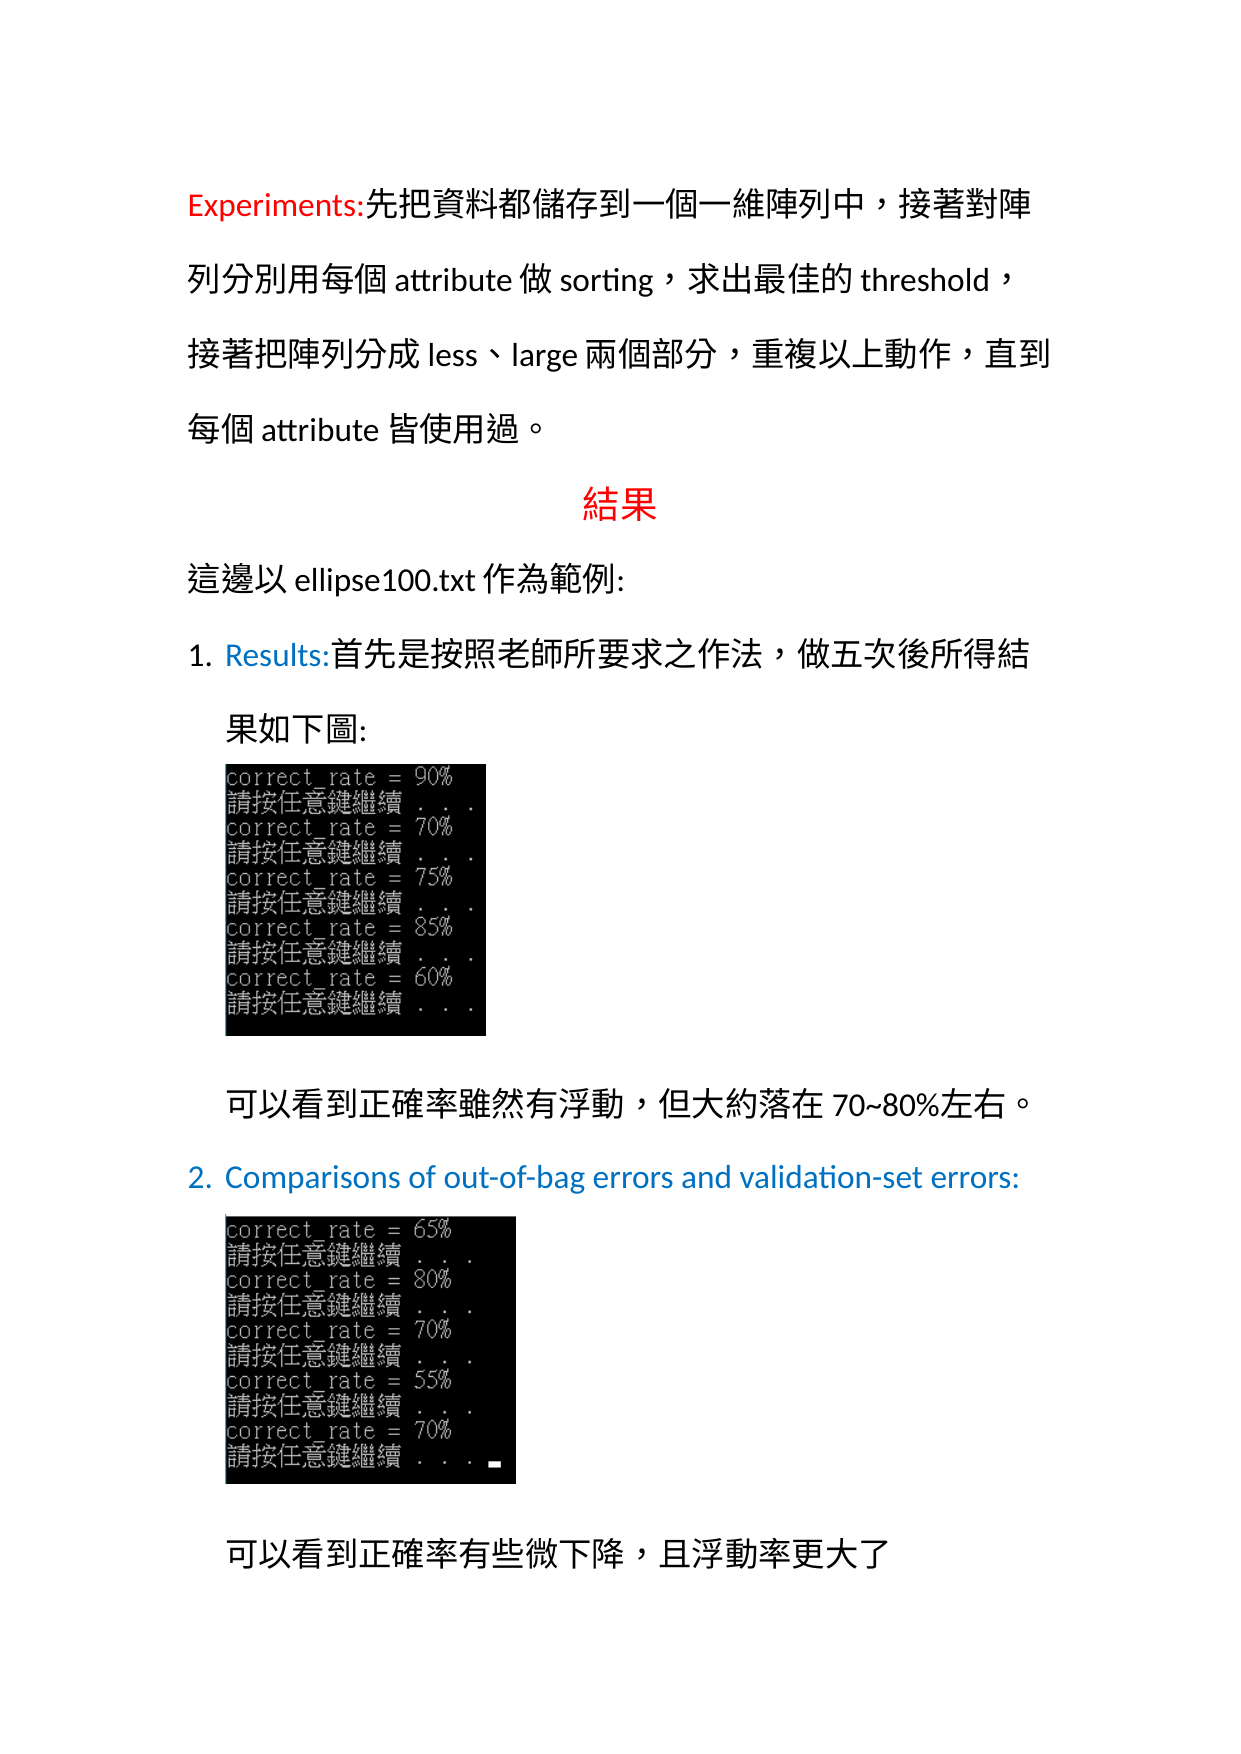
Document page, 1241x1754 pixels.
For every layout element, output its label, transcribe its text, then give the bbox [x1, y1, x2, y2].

list Results:首先是按照老師所要求之作法，做五次後所得結果如下圖: [187, 614, 1053, 764]
list 可以看到正確率有些微下降，且浮動率更大了 [225, 1514, 1053, 1589]
list 可以看到正確率雖然有浮動，但大約落在70~80%左右。 [225, 1064, 1053, 1139]
text Experiments:先把資料都儲存到一個一維陣列中，接著對陣列分別用每個attribute做sorting，求出最佳的threshold，接著把陣列分成less、large兩個部分，重複以上動作，直到每個attribute皆使用過。 [187, 164, 1053, 464]
picture [225, 764, 486, 1036]
text 這邊以ellipse100.txt作為範例: [187, 539, 1053, 614]
picture [225, 1214, 516, 1484]
list Comparisons of out-of-bag errors and validation-set errors: [187, 1139, 1053, 1214]
text 結果 [187, 464, 1053, 539]
